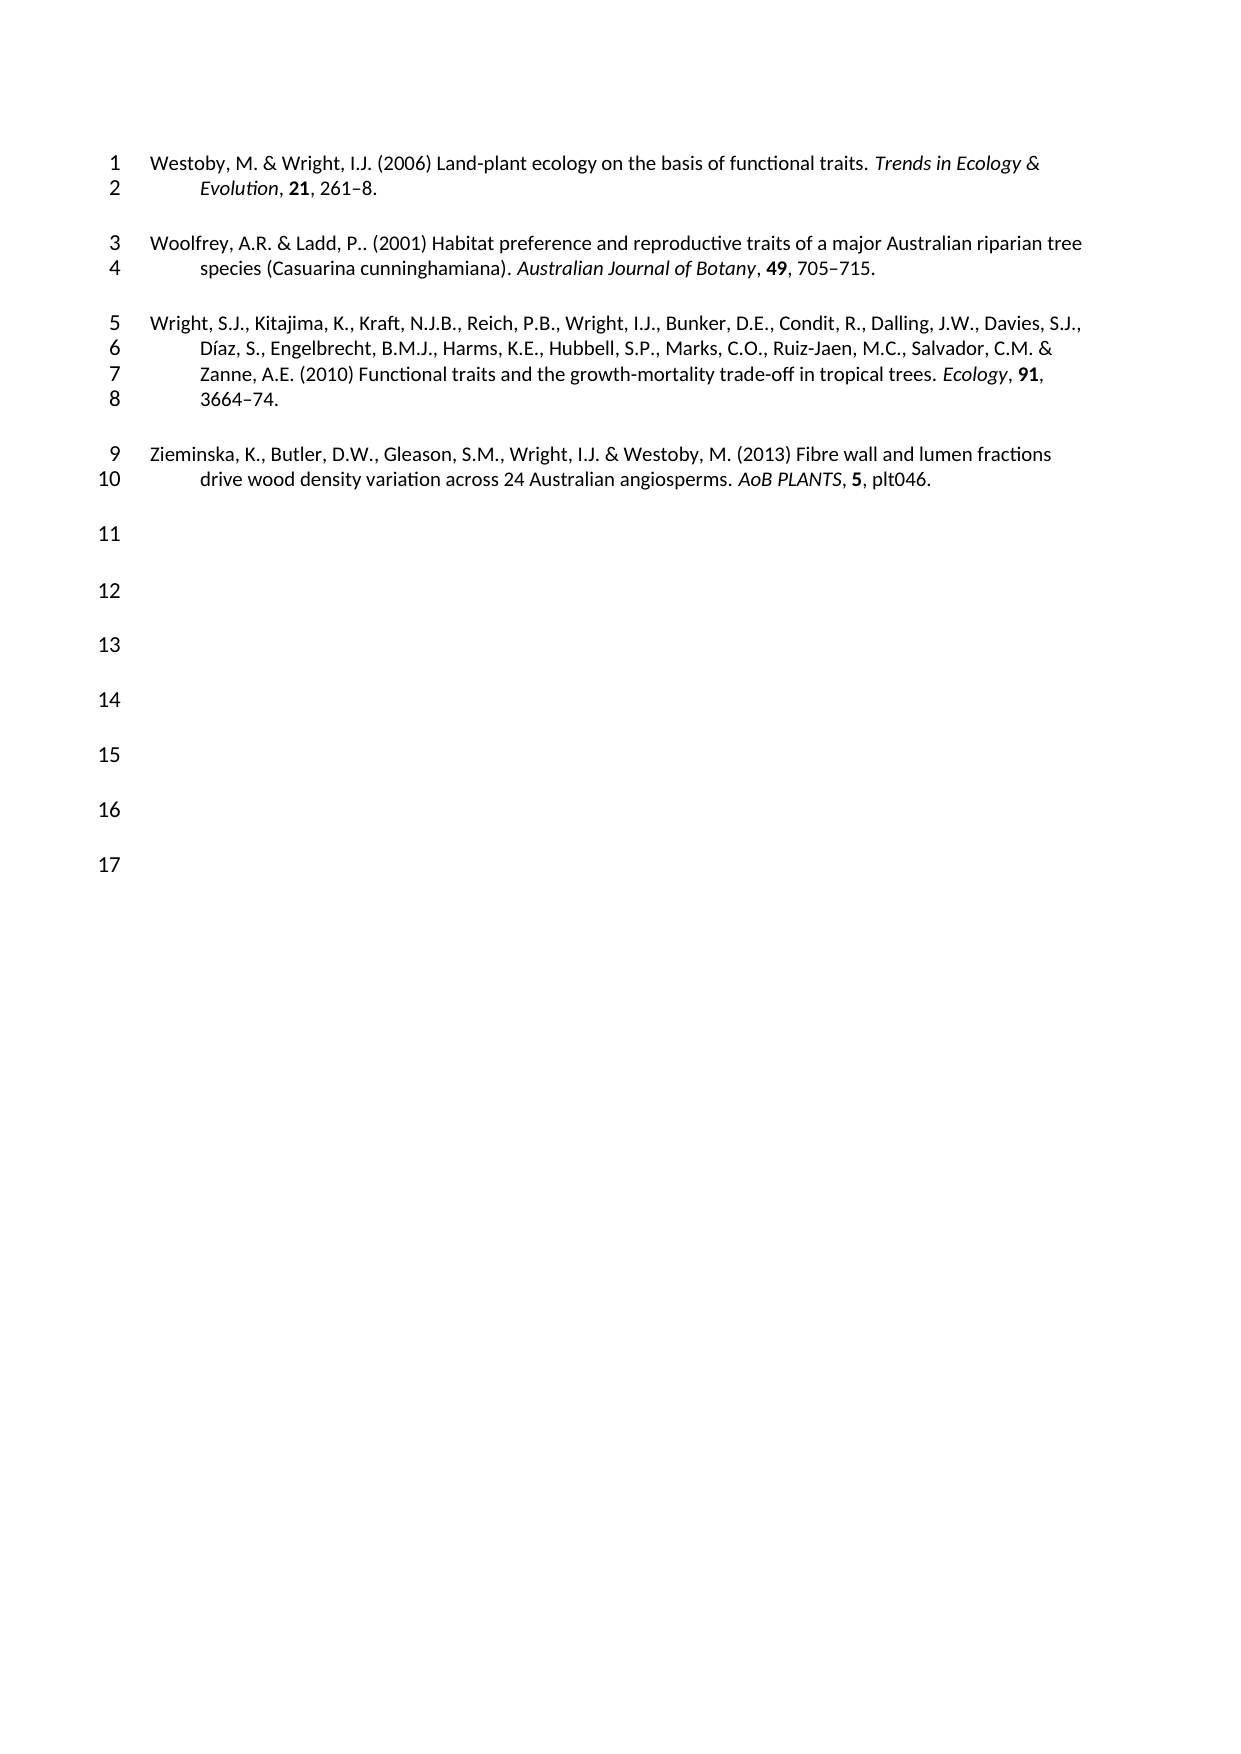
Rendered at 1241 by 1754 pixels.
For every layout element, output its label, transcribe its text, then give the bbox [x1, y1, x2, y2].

text Zieminska, K., Butler, D.W., Gleason, S.M., Wright, I.J. & Westoby, M. (2013) Fibre wall and lumen fractions drive wood density variation across 24 Australian angiosperms. AoB PLANTS, 5, plt046. [150, 441, 1090, 492]
text Wright, S.J., Kitajima, K., Kraft, N.J.B., Reich, P.B., Wright, I.J., Bunker, D.E., Condit, R., Dalling, J.W., Davies, S.J., Díaz, S., Engelbrecht, B.M.J., Harms, K.E., Hubbell, S.P., Marks, C.O., Ruiz-Jaen, M.C., Salvador, C.M. & Zanne, A.E. (2010) Functional traits and the growth-mortality trade-off in tropical trees. Ecology, 91, 3664–74. [150, 310, 1090, 412]
text Woolfrey, A.R. & Ladd, P.. (2001) Habitat preference and reproductive traits of a major Australian riparian tree species (Casuarina cunninghamiana). Australian Journal of Botany, 49, 705–715. [150, 230, 1090, 281]
text Westoby, M. & Wright, I.J. (2006) Land-plant ecology on the basis of functional traits. Trends in Ecology & Evolution, 21, 261–8. [150, 150, 1090, 201]
